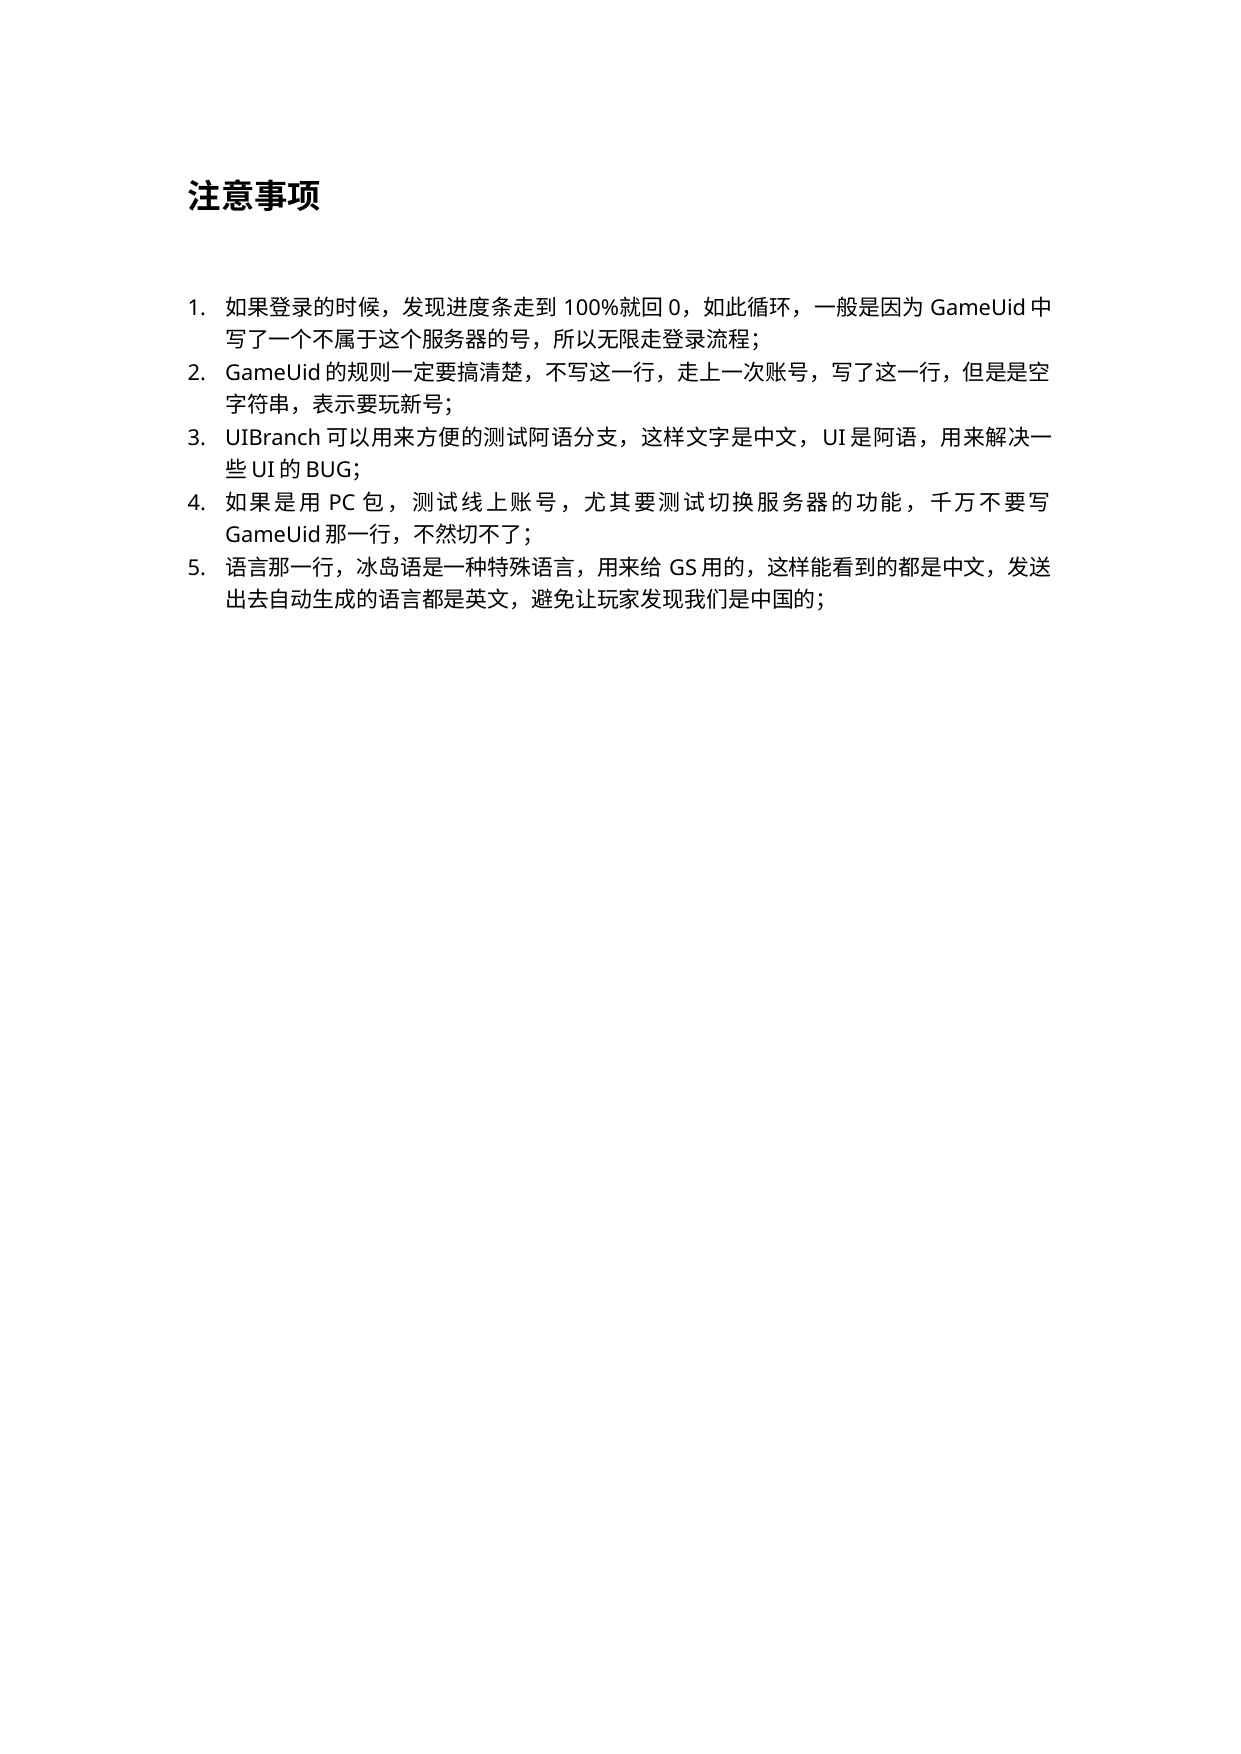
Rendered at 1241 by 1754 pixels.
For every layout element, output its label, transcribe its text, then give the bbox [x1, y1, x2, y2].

list 语言那一行，冰岛语是一种特殊语言，用来给GS用的，这样能看到的都是中文，发送出去自动生成的语言都是英文，避免让玩家发现我们是中国的； [187, 549, 1053, 614]
subtitle 注意事项 [187, 162, 1053, 227]
list GameUid的规则一定要搞清楚，不写这一行，走上一次账号，写了这一行，但是是空字符串，表示要玩新号； [187, 354, 1053, 419]
list UIBranch可以用来方便的测试阿语分支，这样文字是中文，UI是阿语，用来解决一些UI的BUG； [187, 419, 1053, 484]
list 如果登录的时候，发现进度条走到100%就回0，如此循环，一般是因为GameUid中写了一个不属于这个服务器的号，所以无限走登录流程； [187, 289, 1053, 354]
list 如果是用PC包，测试线上账号，尤其要测试切换服务器的功能，千万不要写GameUid那一行，不然切不了； [187, 484, 1053, 549]
